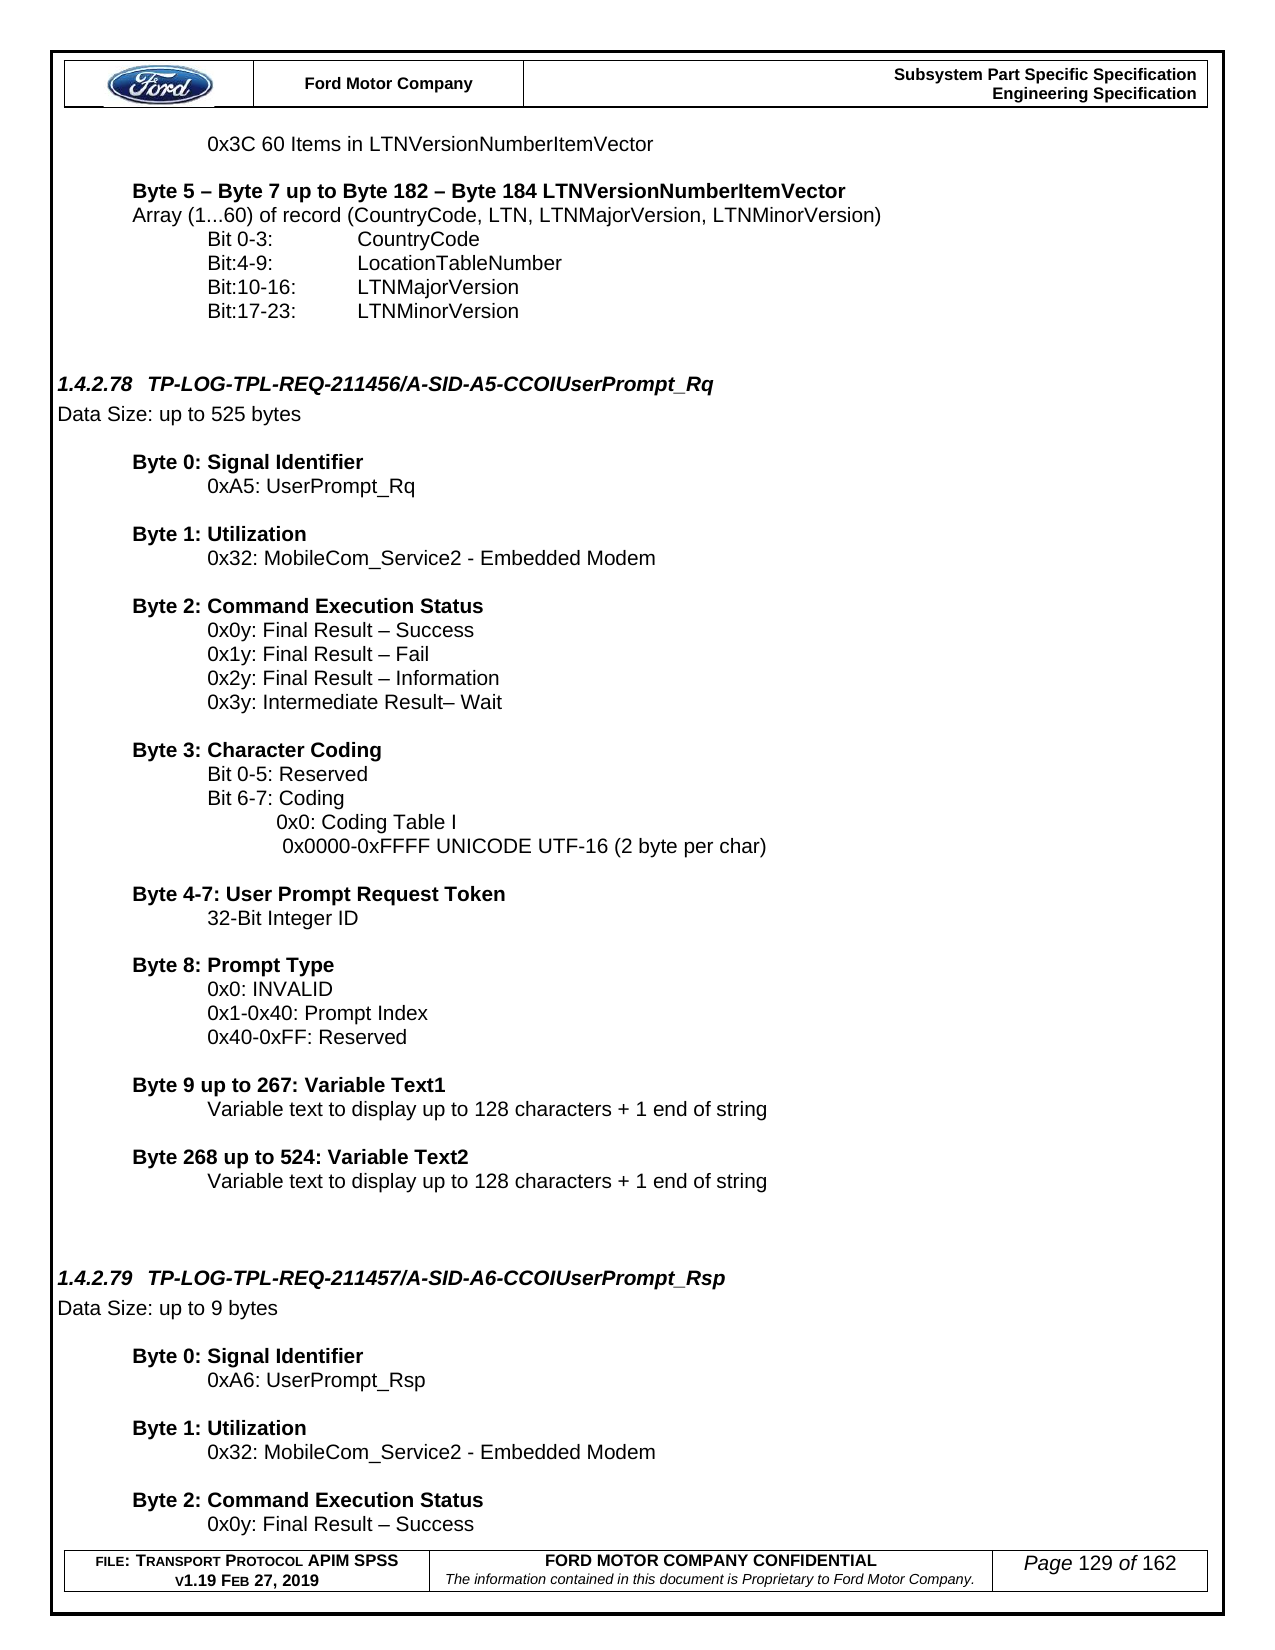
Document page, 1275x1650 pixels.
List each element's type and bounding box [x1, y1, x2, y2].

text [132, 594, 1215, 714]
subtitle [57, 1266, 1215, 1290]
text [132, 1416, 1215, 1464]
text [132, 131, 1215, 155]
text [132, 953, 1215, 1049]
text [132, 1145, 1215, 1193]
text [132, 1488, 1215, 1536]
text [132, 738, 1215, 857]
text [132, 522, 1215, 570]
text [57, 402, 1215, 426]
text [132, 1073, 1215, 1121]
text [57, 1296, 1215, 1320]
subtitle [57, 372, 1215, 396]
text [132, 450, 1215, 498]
picture [103, 61, 215, 107]
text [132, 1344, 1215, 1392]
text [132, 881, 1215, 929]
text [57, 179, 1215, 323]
